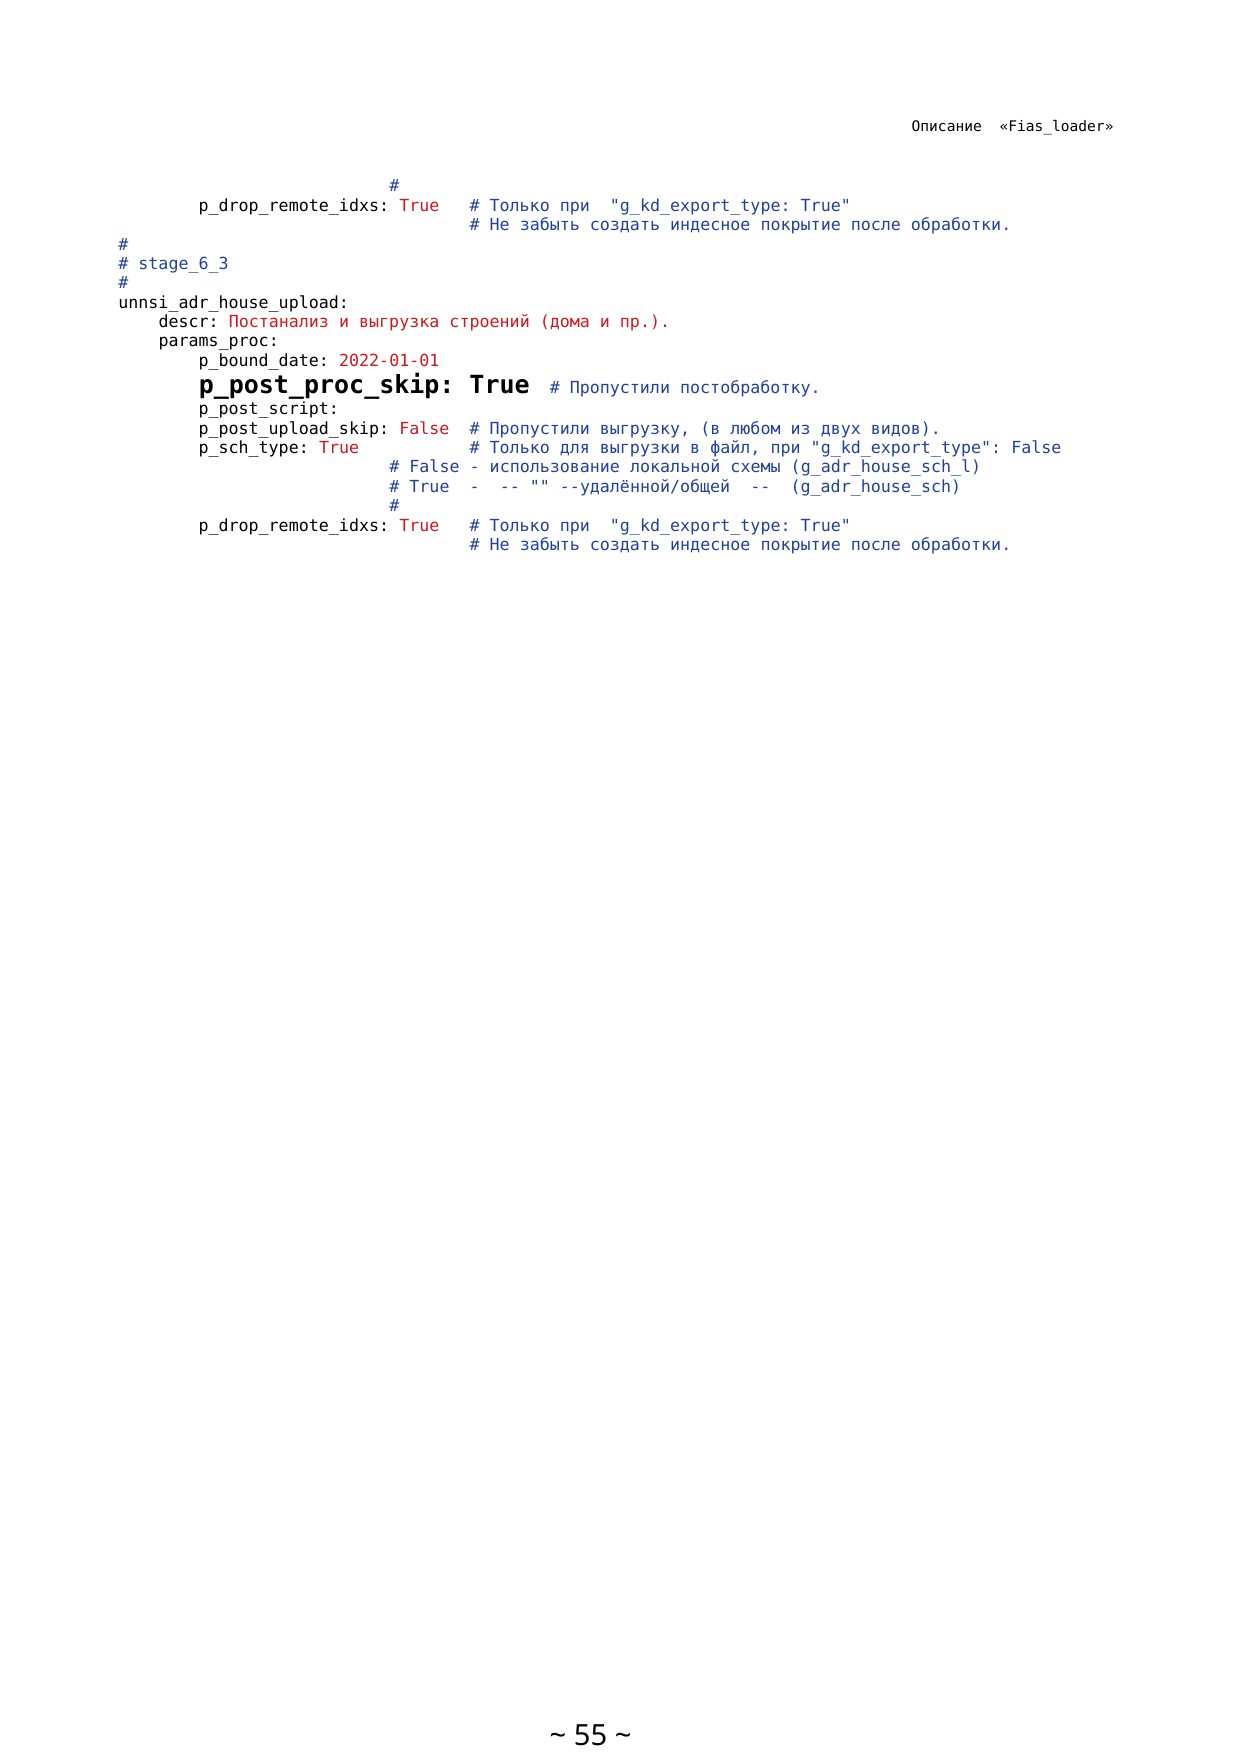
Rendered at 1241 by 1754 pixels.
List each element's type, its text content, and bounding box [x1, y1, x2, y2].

text p_bound_date: 2022-01-01 [118, 351, 1122, 370]
text # [118, 273, 1122, 293]
text params_proc: [118, 331, 1122, 351]
text p_post_script: [118, 399, 1122, 419]
text p_drop_remote_idxs: True # Только при "g_kd_export_type: True" [118, 516, 1122, 535]
text unnsi_adr_house_upload: [118, 293, 1122, 312]
text p_post_upload_skip: False # Пропустили выгрузку, (в любом из двух видов). [118, 419, 1122, 438]
text descr: Постанализ и выгрузка строений (дома и пр.). [118, 312, 1122, 331]
text p_drop_remote_idxs: True # Только при "g_kd_export_type: True" [118, 196, 1122, 215]
text p_post_proc_skip: True # Пропустили постобработку. [118, 370, 1122, 399]
text # Не забыть создать индесное покрытие после обработки. [118, 215, 1122, 234]
text # Не забыть создать индесное покрытие после обработки. [118, 535, 1122, 554]
text # False - использование локальной схемы (g_adr_house_sch_l) [118, 457, 1122, 477]
text # [118, 176, 1122, 196]
text # [118, 496, 1122, 516]
text # True - -- "" --удалённой/общей -- (g_adr_house_sch) [118, 477, 1122, 496]
text # stage_6_3 [118, 254, 1122, 273]
text # [118, 234, 1122, 254]
text p_sch_type: True # Только для выгрузки в файл, при "g_kd_export_type": False [118, 438, 1122, 457]
